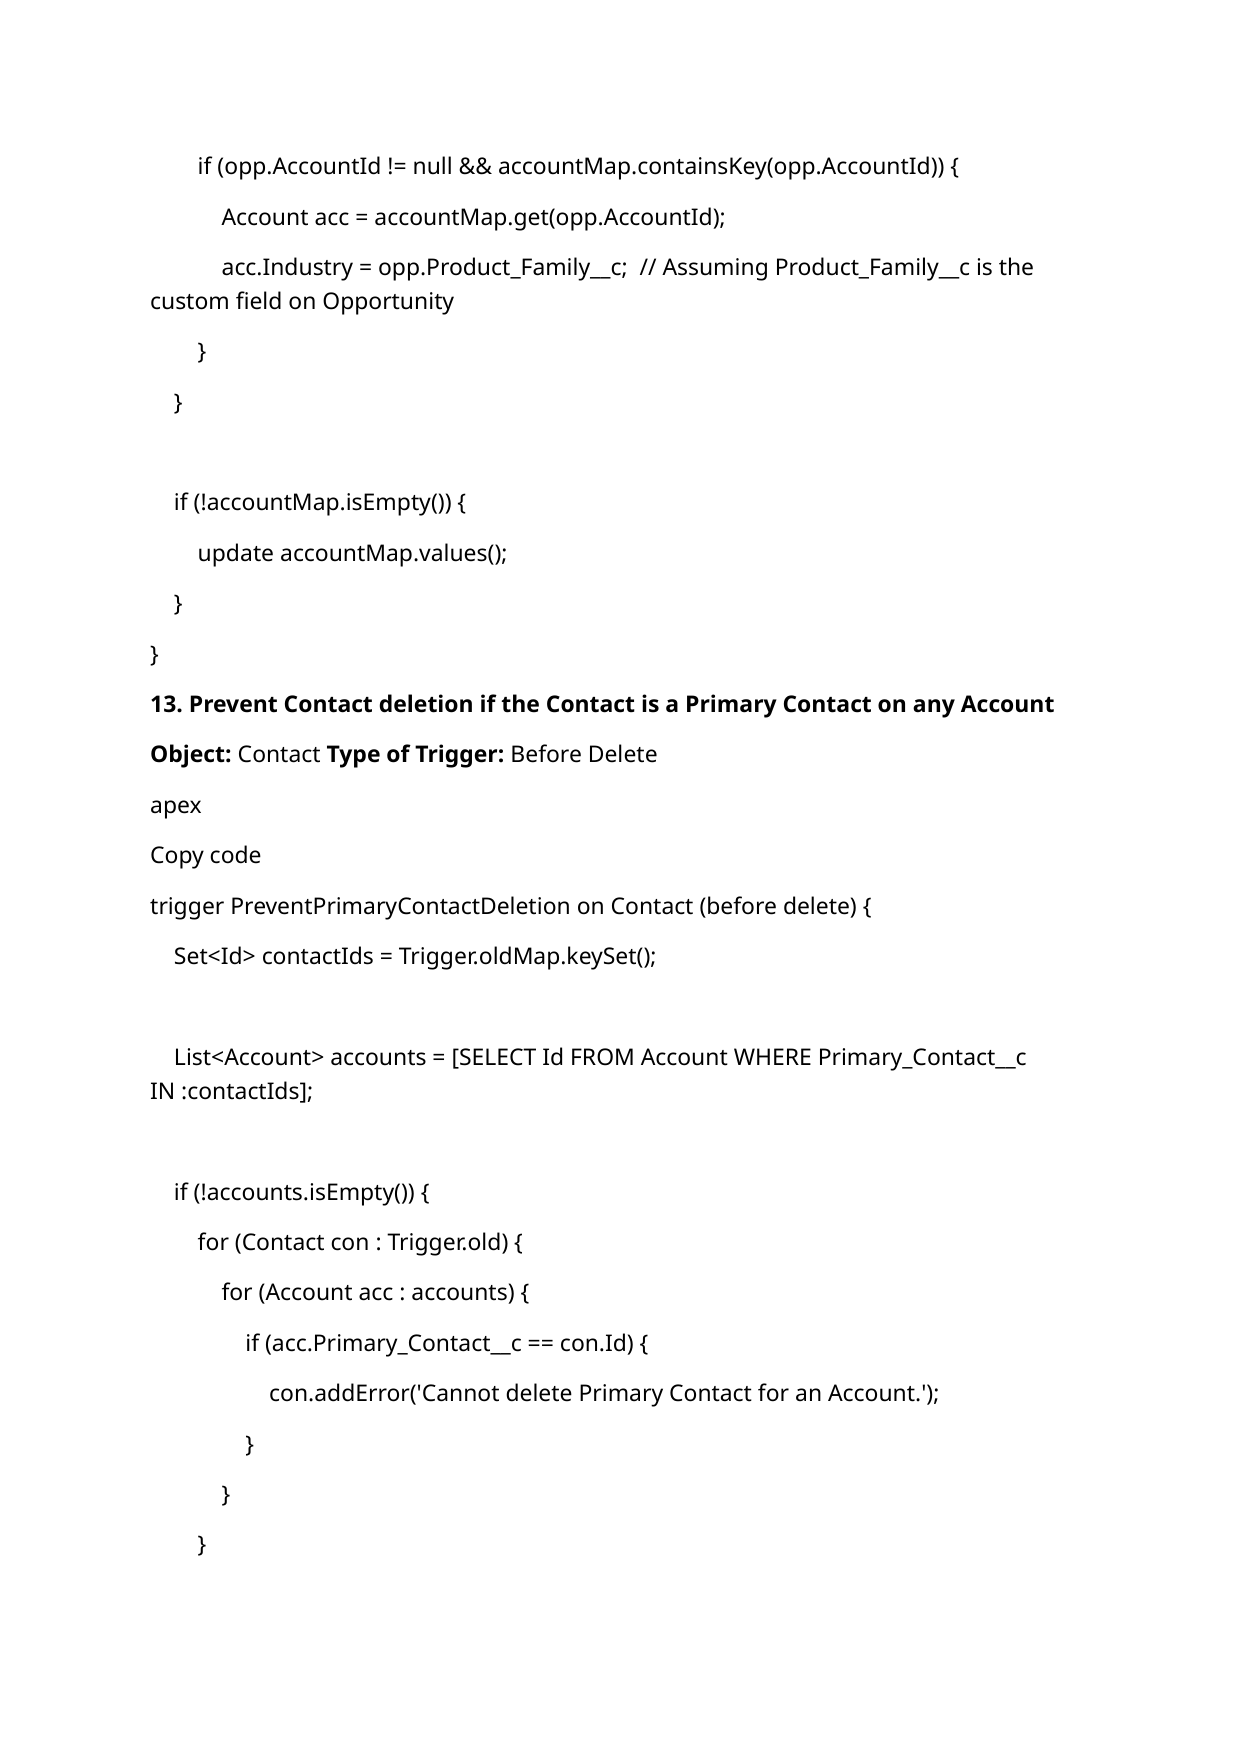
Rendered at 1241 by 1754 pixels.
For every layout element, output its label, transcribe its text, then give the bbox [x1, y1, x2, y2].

text Set<Id> contactIds = Trigger.oldMap.keySet(); [150, 940, 1090, 971]
text Object: Contact Type of Trigger: Before Delete [150, 738, 1090, 769]
text } [150, 1528, 1090, 1559]
text } [150, 335, 1090, 366]
text apex [150, 789, 1090, 820]
text if (!accounts.isEmpty()) { [150, 1175, 1090, 1207]
text } [150, 385, 1090, 417]
text } [150, 1427, 1090, 1459]
text } [150, 587, 1090, 618]
text update accountMap.values(); [150, 537, 1090, 568]
text if (acc.Primary_Contact__c == con.Id) { [150, 1327, 1090, 1358]
text } [150, 1478, 1090, 1509]
text if (!accountMap.isEmpty()) { [150, 486, 1090, 517]
text for (Contact con : Trigger.old) { [150, 1226, 1090, 1257]
text List<Account> accounts = [SELECT Id FROM Account WHERE Primary_Contact__c IN :contactIds]; [150, 1041, 1090, 1106]
text Copy code [150, 839, 1090, 870]
text con.addError('Cannot delete Primary Contact for an Account.'); [150, 1377, 1090, 1408]
text if (opp.AccountId != null && accountMap.containsKey(opp.AccountId)) { [150, 150, 1090, 181]
text acc.Industry = opp.Product_Family__c; // Assuming Product_Family__c is the custom field on Opportunity [150, 251, 1090, 316]
text for (Account acc : accounts) { [150, 1276, 1090, 1307]
text trigger PreventPrimaryContactDeletion on Contact (before delete) { [150, 889, 1090, 921]
text Account acc = accountMap.get(opp.AccountId); [150, 200, 1090, 232]
text } [150, 637, 1090, 669]
text 13. Prevent Contact deletion if the Contact is a Primary Contact on any Account [150, 688, 1090, 719]
